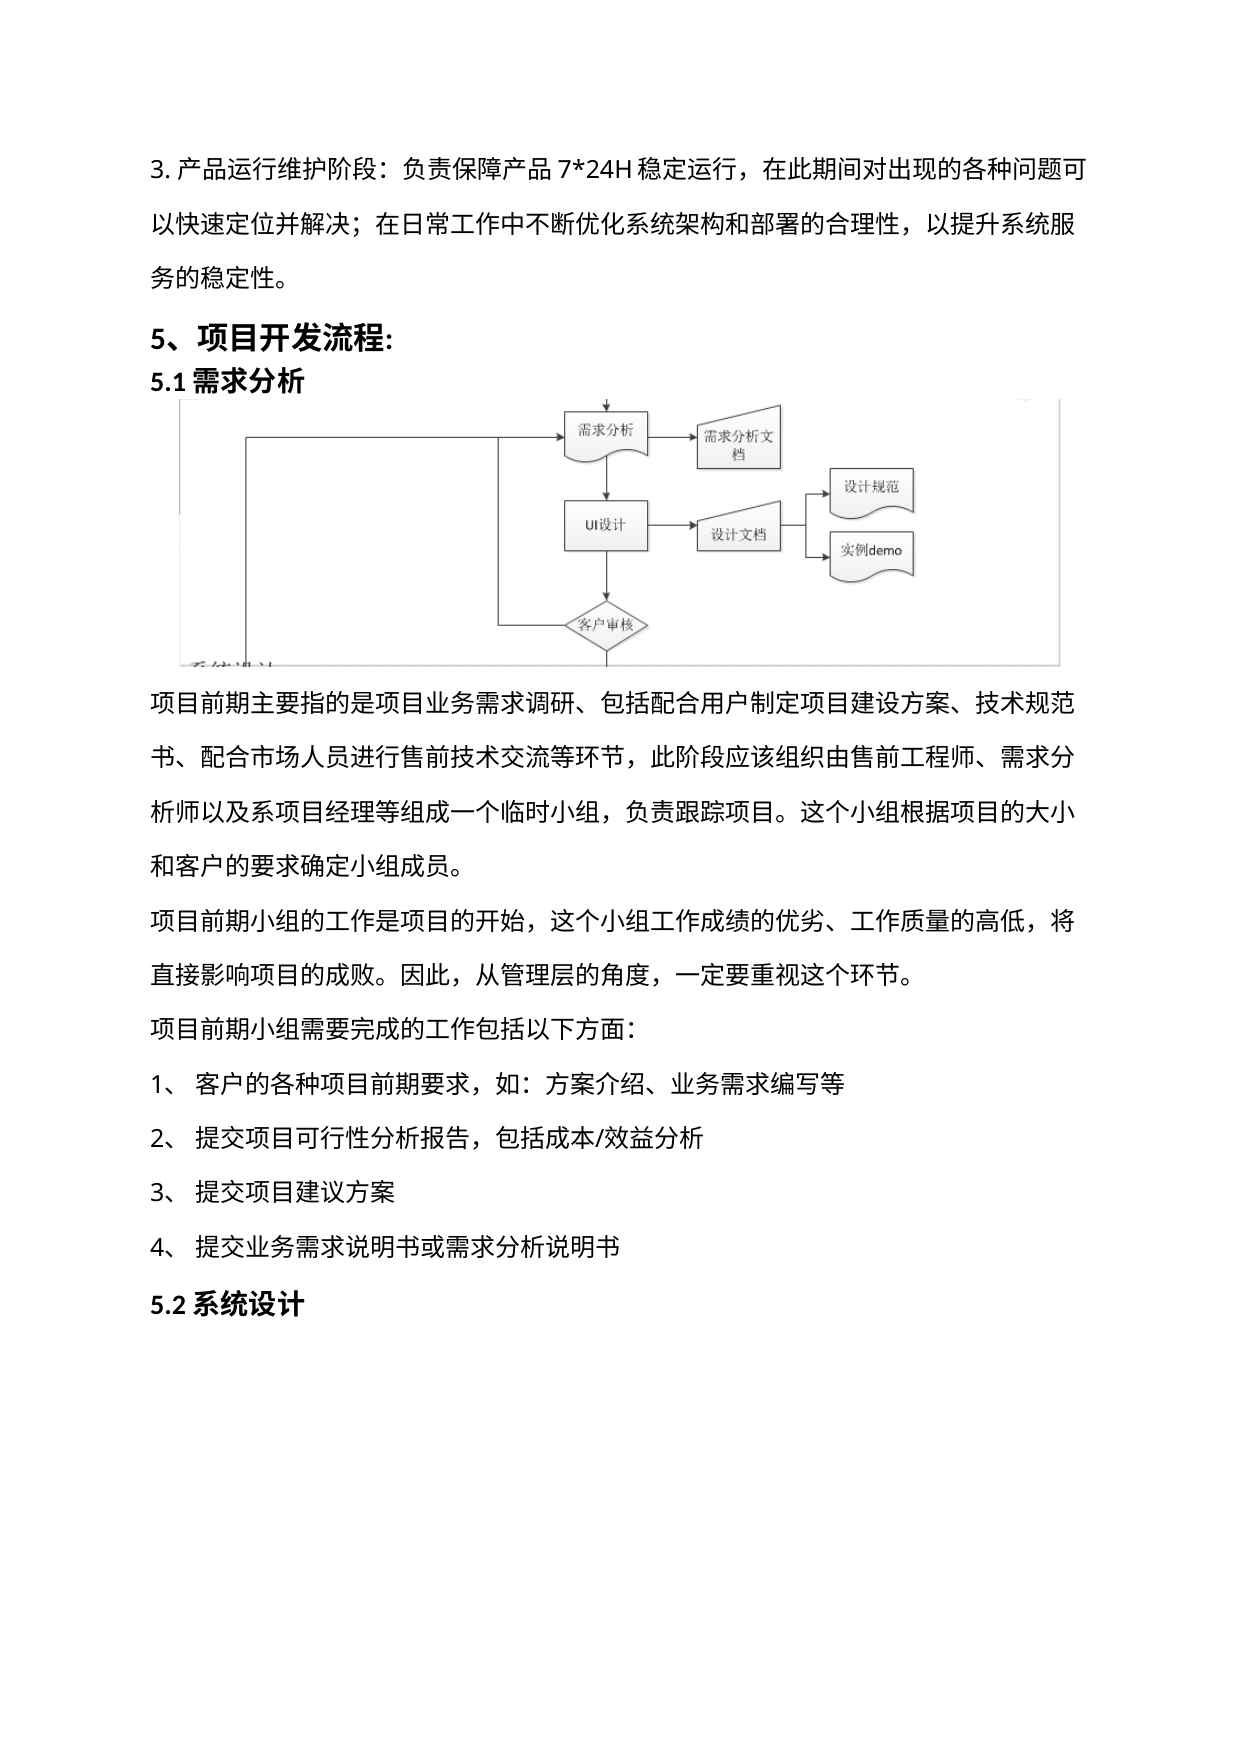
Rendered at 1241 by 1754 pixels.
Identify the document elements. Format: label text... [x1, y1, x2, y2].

subtitle 5、项目开发流程: [150, 313, 1090, 358]
subtitle 5.2 系统设计 [150, 1282, 1090, 1322]
text 项目前期主要指的是项目业务需求调研、包括配合用户制定项目建设方案、技术规范书、配合市场人员进行售前技术交流等环节，此阶段应该组织由售前工程师、需求分析师以及系项目经理等组成一个临时小组，负责跟踪项目。这个小组根据项目的大小和客户的要求确定小组成员。 [150, 683, 1090, 883]
text 3、 提交项目建议方案 [150, 1173, 1090, 1209]
text 项目前期小组需要完成的工作包括以下方面： [150, 1010, 1090, 1046]
text 项目前期小组的工作是项目的开始，这个小组工作成绩的优劣、工作质量的高低，将直接影响项目的成败。因此，从管理层的角度，一定要重视这个环节。 [150, 901, 1090, 992]
picture [179, 399, 1061, 667]
text 4、 提交业务需求说明书或需求分析说明书 [150, 1227, 1090, 1263]
text 2、 提交项目可行性分析报告，包括成本/效益分析 [150, 1118, 1090, 1155]
subtitle 5.1 需求分析 [150, 358, 1090, 399]
text 1、 客户的各种项目前期要求，如：方案介绍、业务需求编写等 [150, 1064, 1090, 1100]
text 3. 产品运行维护阶段：负责保障产品7*24H稳定运行，在此期间对出现的各种问题可以快速定位并解决；在日常工作中不断优化系统架构和部署的合理性，以提升系统服务的稳定性。 [150, 150, 1090, 295]
